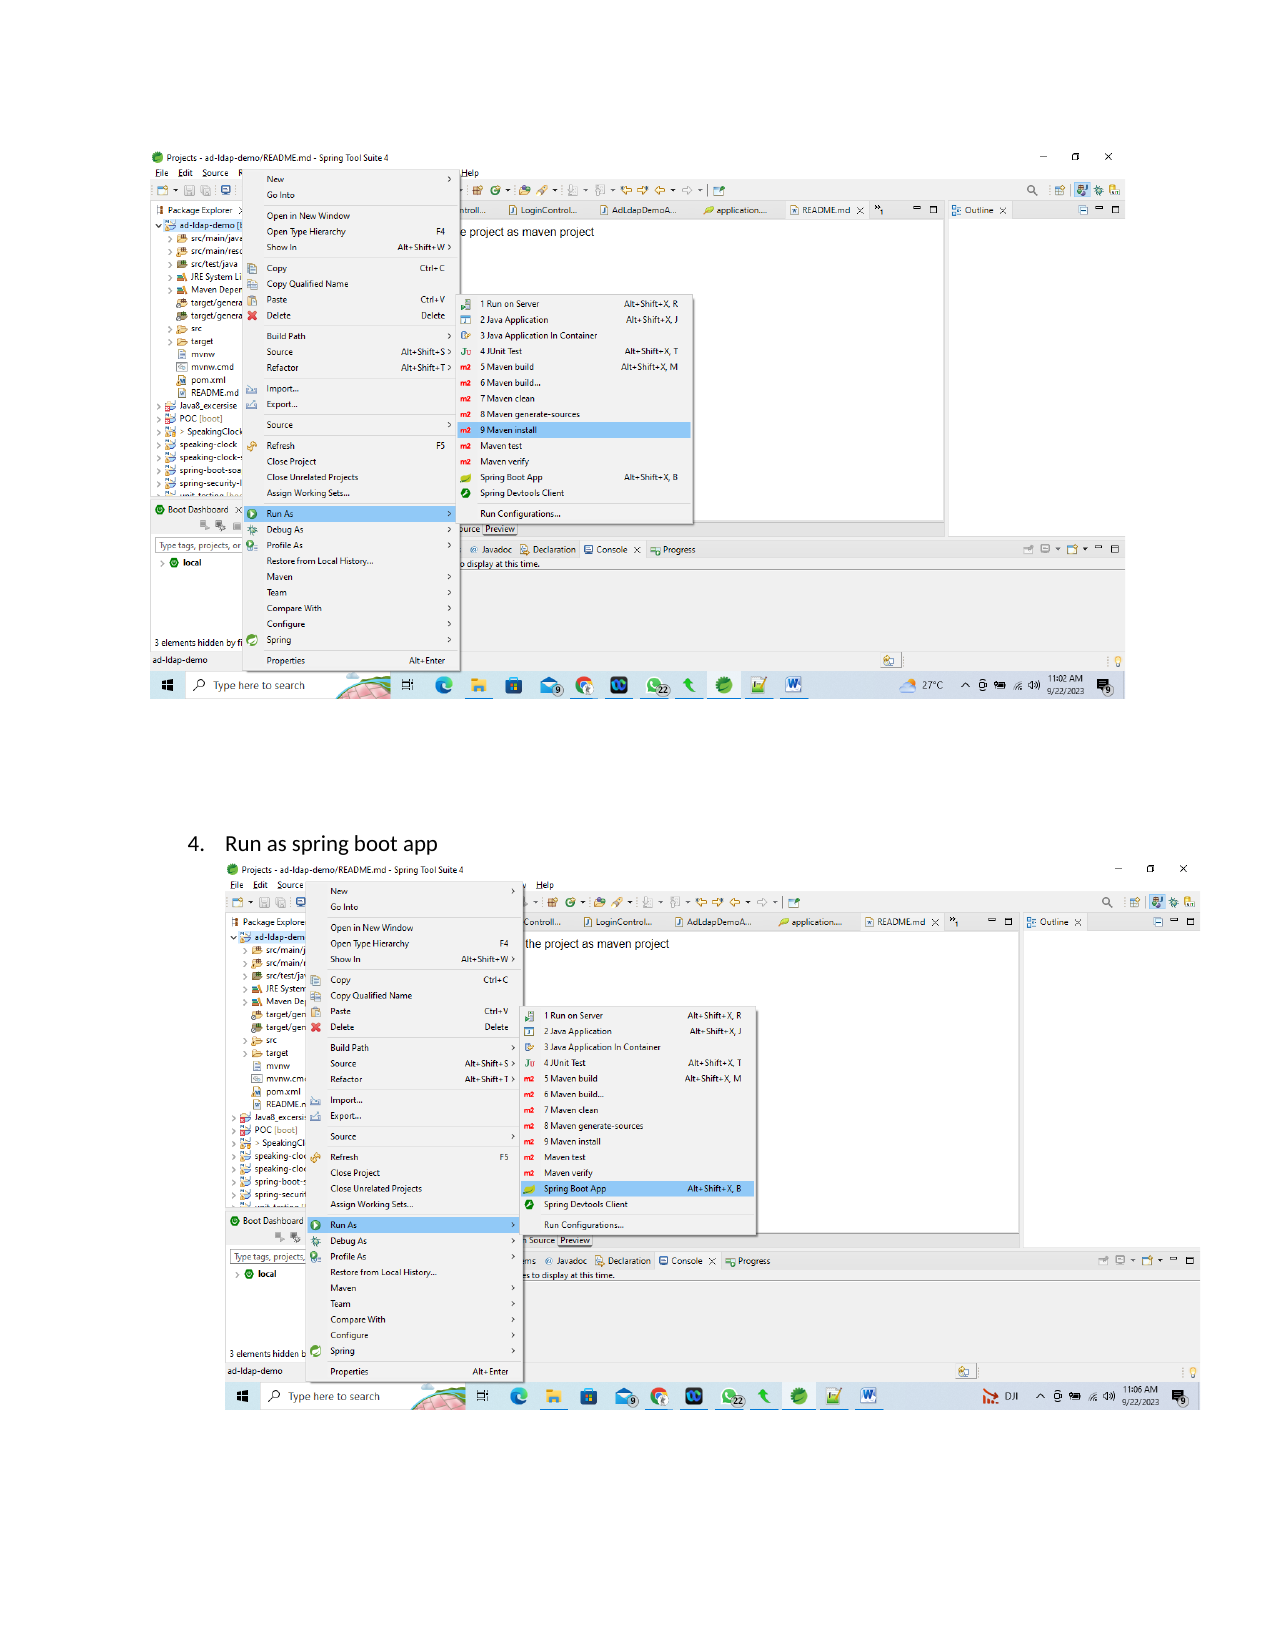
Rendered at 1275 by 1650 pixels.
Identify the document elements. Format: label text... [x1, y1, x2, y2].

list Run as spring boot app [187, 829, 1125, 857]
picture [150, 150, 1125, 699]
picture [225, 861, 1200, 1410]
